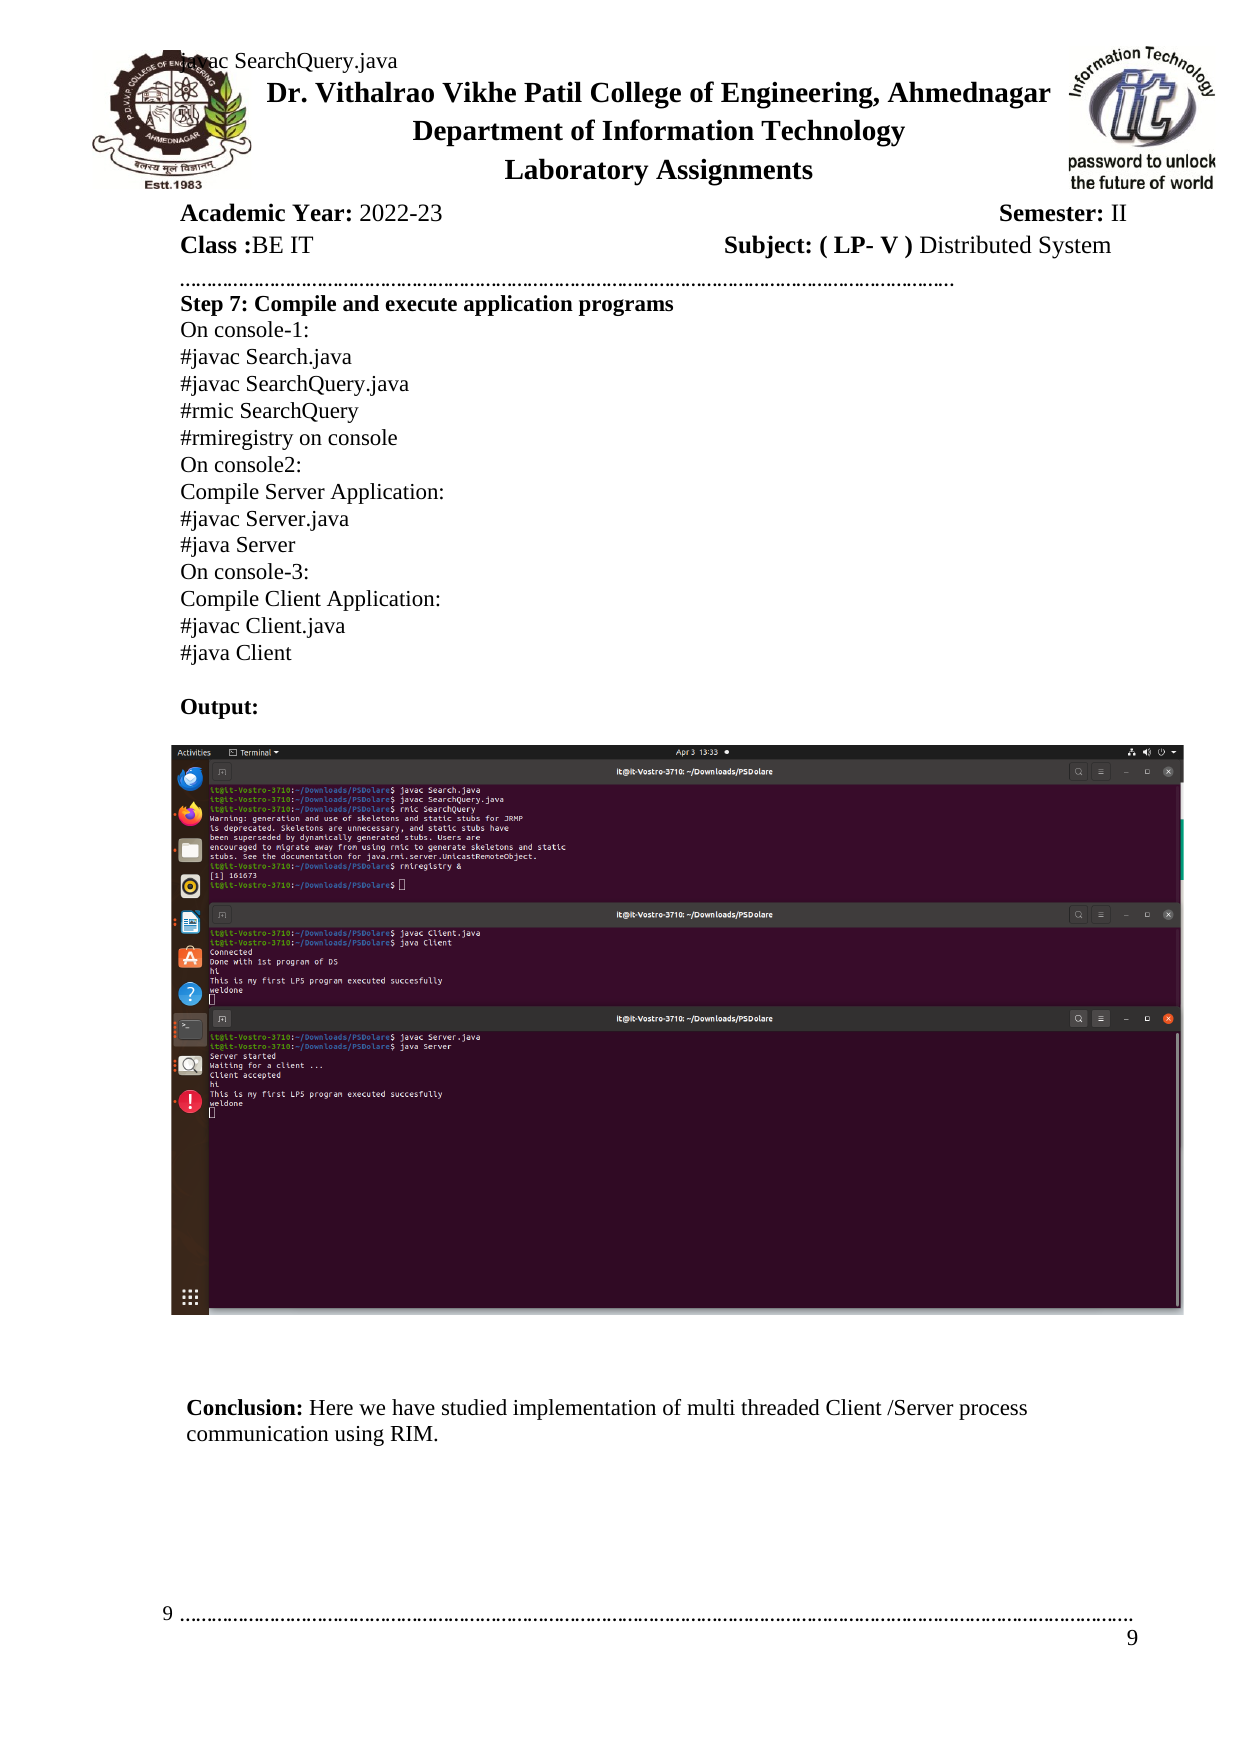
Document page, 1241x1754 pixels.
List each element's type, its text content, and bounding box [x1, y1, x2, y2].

subtitle #javac Search.java [180, 343, 1145, 370]
subtitle Step 7: Compile and execute application programs [180, 289, 1145, 316]
subtitle Compile Server Application: [180, 478, 1145, 504]
subtitle On console2: [180, 451, 1145, 477]
subtitle Output: [180, 693, 1192, 719]
subtitle #java Server [180, 531, 1145, 558]
picture [1068, 46, 1216, 189]
subtitle #javac SearchQuery.java [180, 370, 1145, 397]
picture [171, 745, 1184, 1315]
subtitle Compile Client Application: [180, 585, 1145, 612]
subtitle On console-1: [180, 316, 1145, 343]
picture [92, 50, 252, 189]
subtitle #java Client [180, 639, 1145, 665]
text Conclusion: Here we have studied implementation of multi threaded Client /Server process communication using RIM. [186, 1394, 1121, 1447]
subtitle #rmic SearchQuery [180, 397, 1145, 423]
subtitle #javac Client.java [180, 612, 1145, 638]
subtitle On console-3: [180, 558, 1145, 585]
subtitle #rmiregistry on console [180, 424, 1145, 450]
subtitle #javac Server.java [180, 504, 1145, 531]
